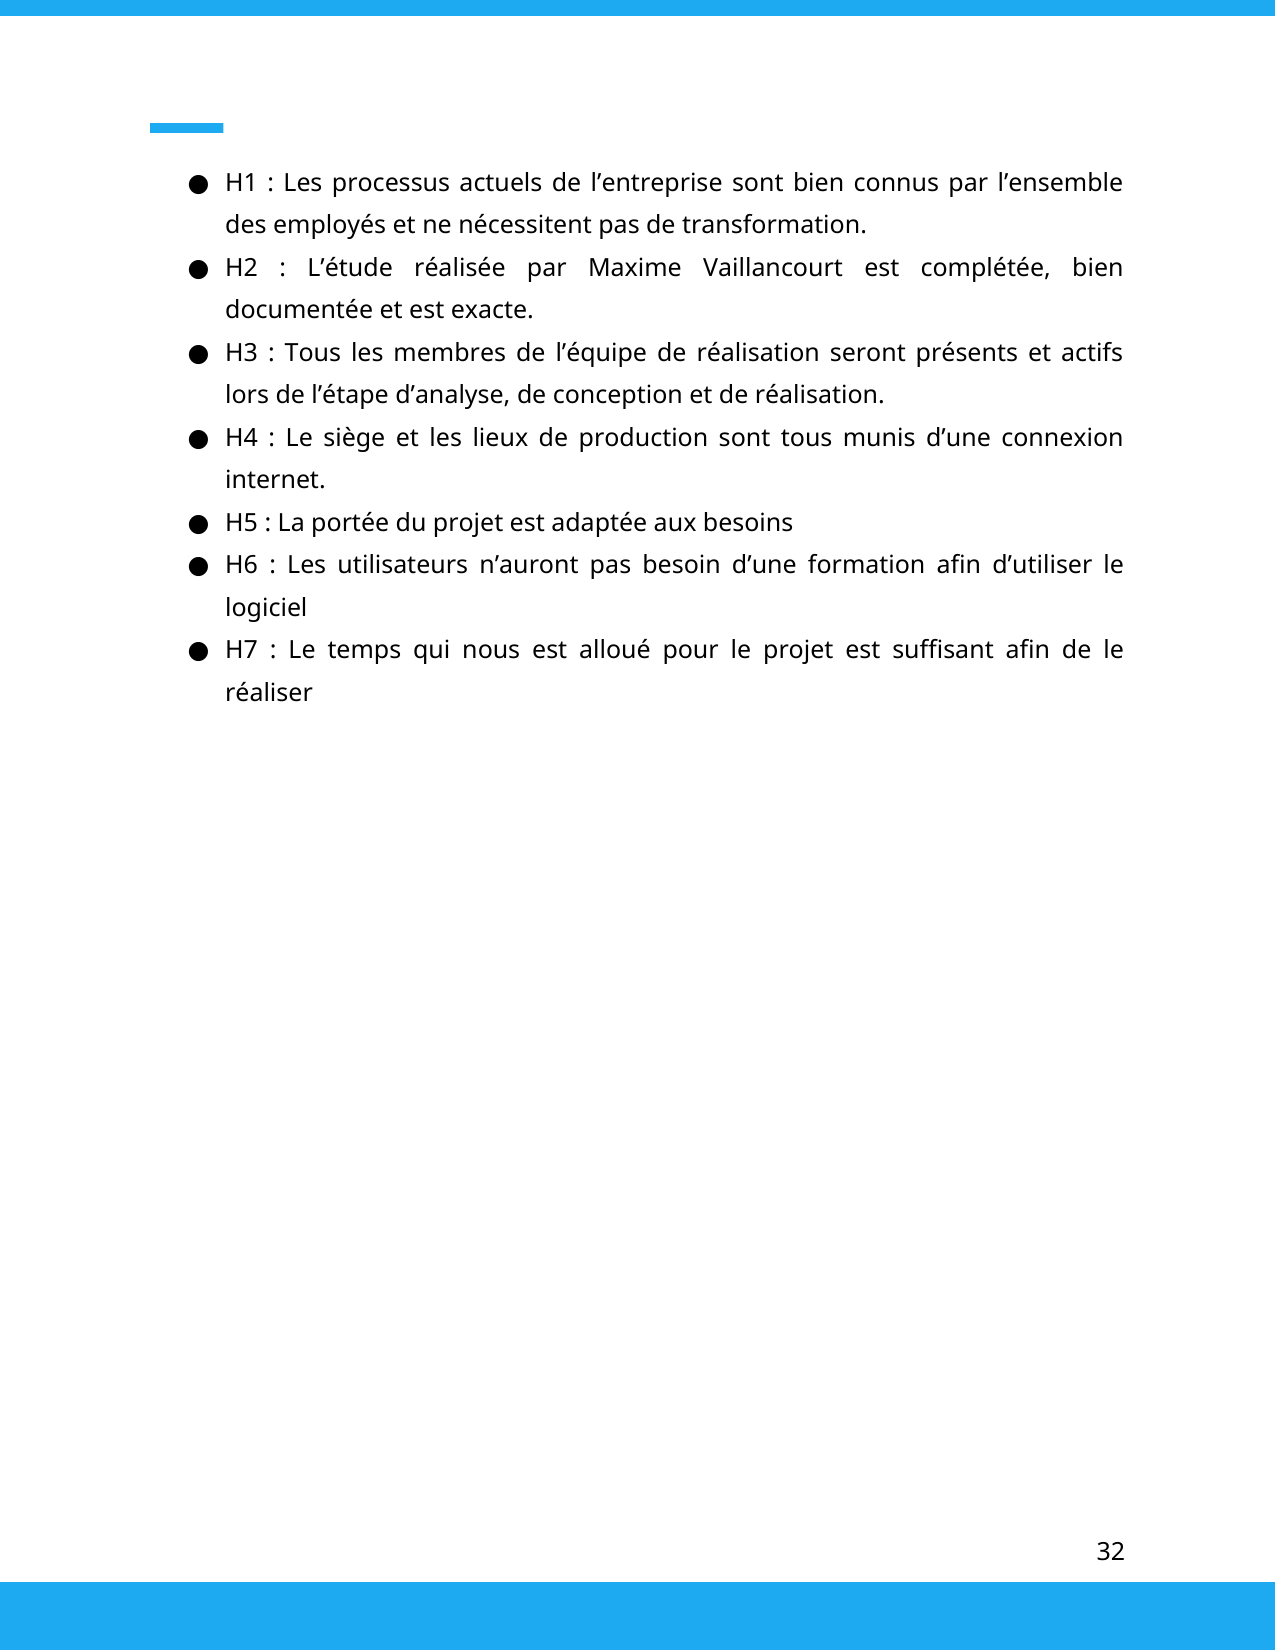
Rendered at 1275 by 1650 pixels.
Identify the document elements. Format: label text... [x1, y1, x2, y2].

list H5 : La portée du projet est adaptée aux besoins [187, 504, 1125, 538]
list H4 : Le siège et les lieux de production sont tous munis d’une connexion internet. [187, 419, 1125, 496]
picture [150, 123, 224, 133]
picture [0, 0, 1275, 16]
list H6 : Les utilisateurs n’auront pas besoin d’une formation afin d’utiliser le logiciel [187, 547, 1125, 623]
list H7 : Le temps qui nous est alloué pour le projet est suffisant afin de le réaliser [187, 632, 1125, 708]
list H3 : Tous les membres de l’équipe de réalisation seront présents et actifs lors de l’étape d’analyse, de conception et de réalisation. [187, 334, 1125, 411]
list H1 : Les processus actuels de l’entreprise sont bien connus par l’ensemble des employés et ne nécessitent pas de transformation. [187, 164, 1125, 241]
picture [0, 1582, 1275, 1650]
list H2 : L’étude réalisée par Maxime Vaillancourt est complétée, bien documentée et est exacte. [187, 249, 1125, 326]
